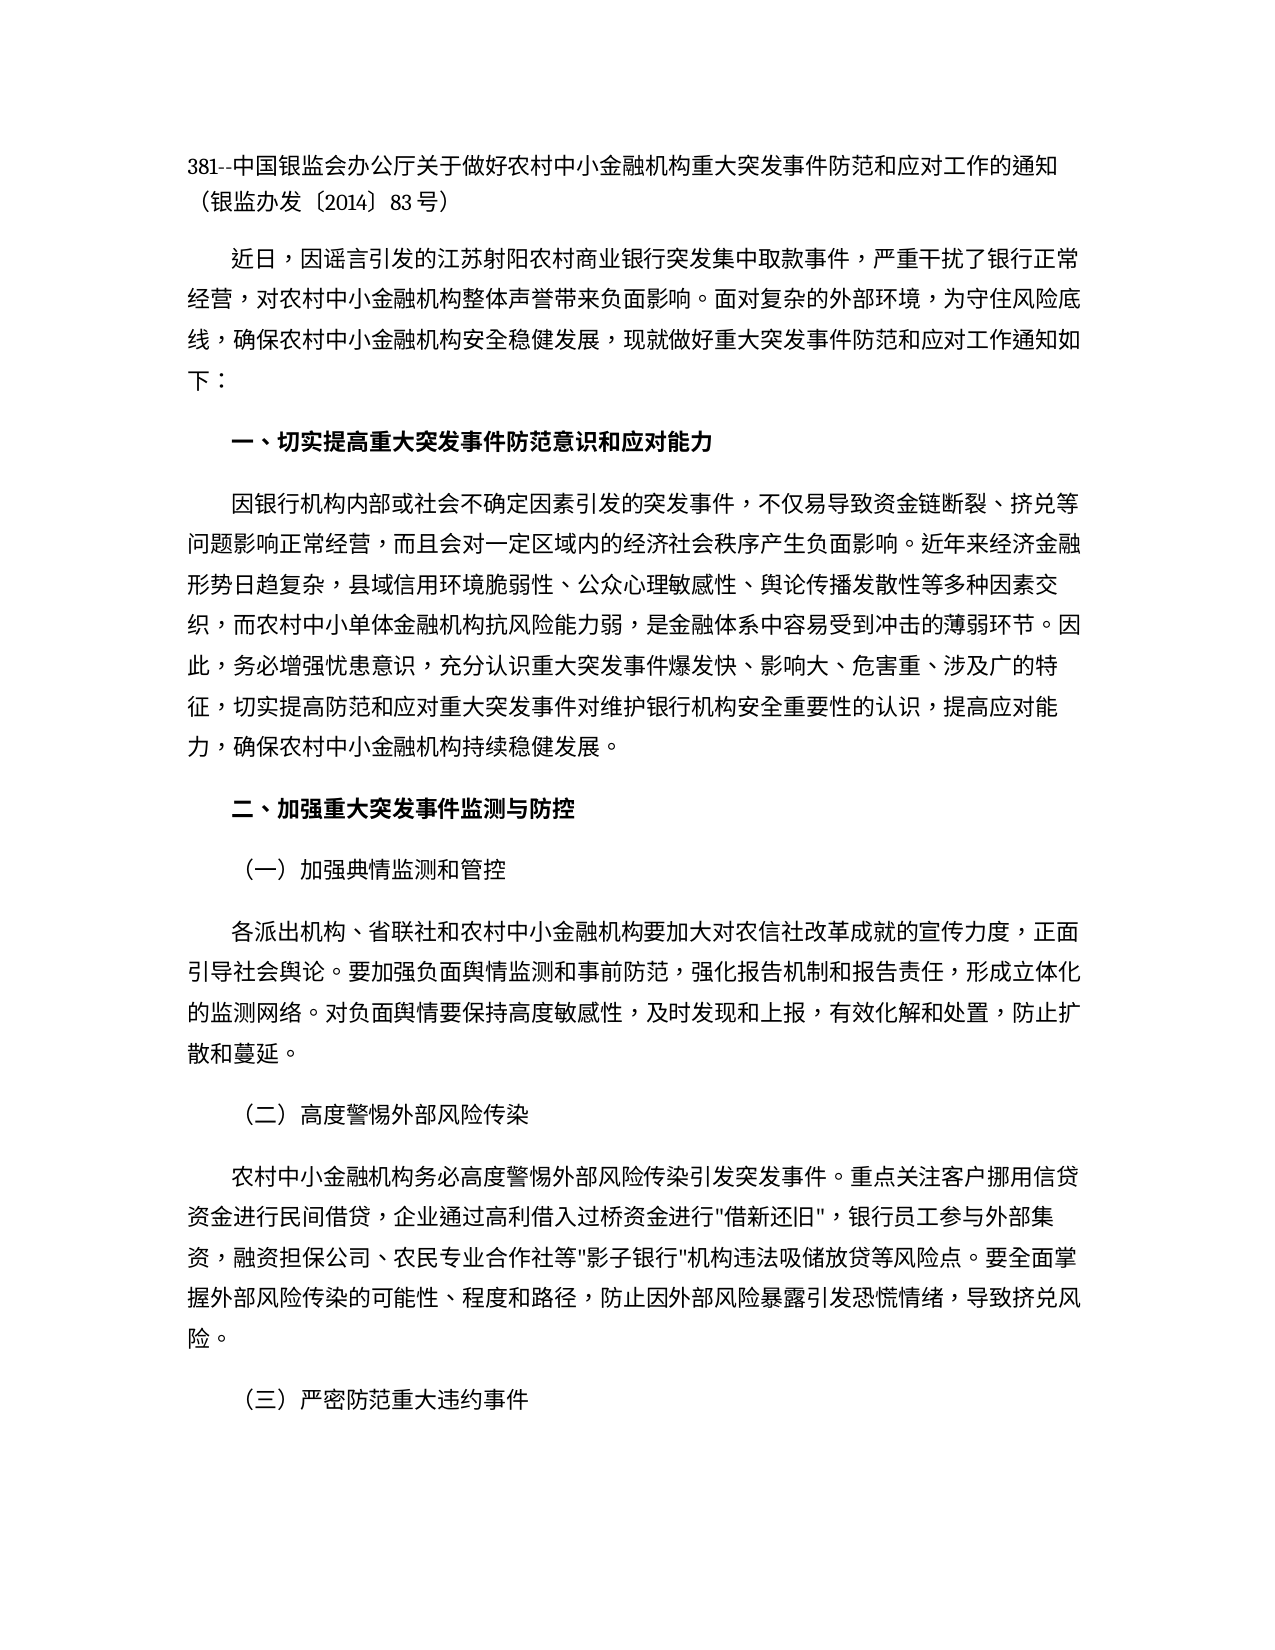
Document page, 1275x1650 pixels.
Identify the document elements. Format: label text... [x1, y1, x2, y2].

text （三）严密防范重大违约事件 [187, 1384, 1087, 1416]
text 近日，因谣言引发的江苏射阳农村商业银行突发集中取款事件，严重干扰了银行正常经营，对农村中小金融机构整体声誉带来负面影响。面对复杂的外部环境，为守住风险底线，确保农村中小金融机构安全稳健发展，现就做好重大突发事件防范和应对工作通知如下： [187, 243, 1087, 396]
text （一）加强典情监测和管控 [187, 854, 1087, 885]
text 一、切实提高重大突发事件防范意识和应对能力 [187, 426, 1087, 457]
text 二、加强重大突发事件监测与防控 [187, 793, 1087, 824]
text （二）高度警惕外部风险传染 [187, 1099, 1087, 1130]
text 因银行机构内部或社会不确定因素引发的突发事件，不仅易导致资金链断裂、挤兑等问题影响正常经营，而且会对一定区域内的经济社会秩序产生负面影响。近年来经济金融形势日趋复杂，县域信用环境脆弱性、公众心理敏感性、舆论传播发散性等多种因素交织，而农村中小单体金融机构抗风险能力弱，是金融体系中容易受到冲击的薄弱环节。因此，务必增强忧患意识，充分认识重大突发事件爆发快、影响大、危害重、涉及广的特征，切实提高防范和应对重大突发事件对维护银行机构安全重要性的认识，提高应对能力，确保农村中小金融机构持续稳健发展。 [187, 487, 1087, 762]
text 农村中小金融机构务必高度警惕外部风险传染引发突发事件。重点关注客户挪用信贷资金进行民间借贷，企业通过高利借入过桥资金进行"借新还旧"，银行员工参与外部集资，融资担保公司、农民专业合作社等"影子银行"机构违法吸储放贷等风险点。要全面掌握外部风险传染的可能性、程度和路径，防止因外部风险暴露引发恐慌情绪，导致挤兑风险。 [187, 1160, 1087, 1354]
text 各派出机构、省联社和农村中小金融机构要加大对农信社改革成就的宣传力度，正面引导社会舆论。要加强负面舆情监测和事前防范，强化报告机制和报告责任，形成立体化的监测网络。对负面舆情要保持高度敏感性，及时发现和上报，有效化解和处置，防止扩散和蔓延。 [187, 916, 1087, 1069]
